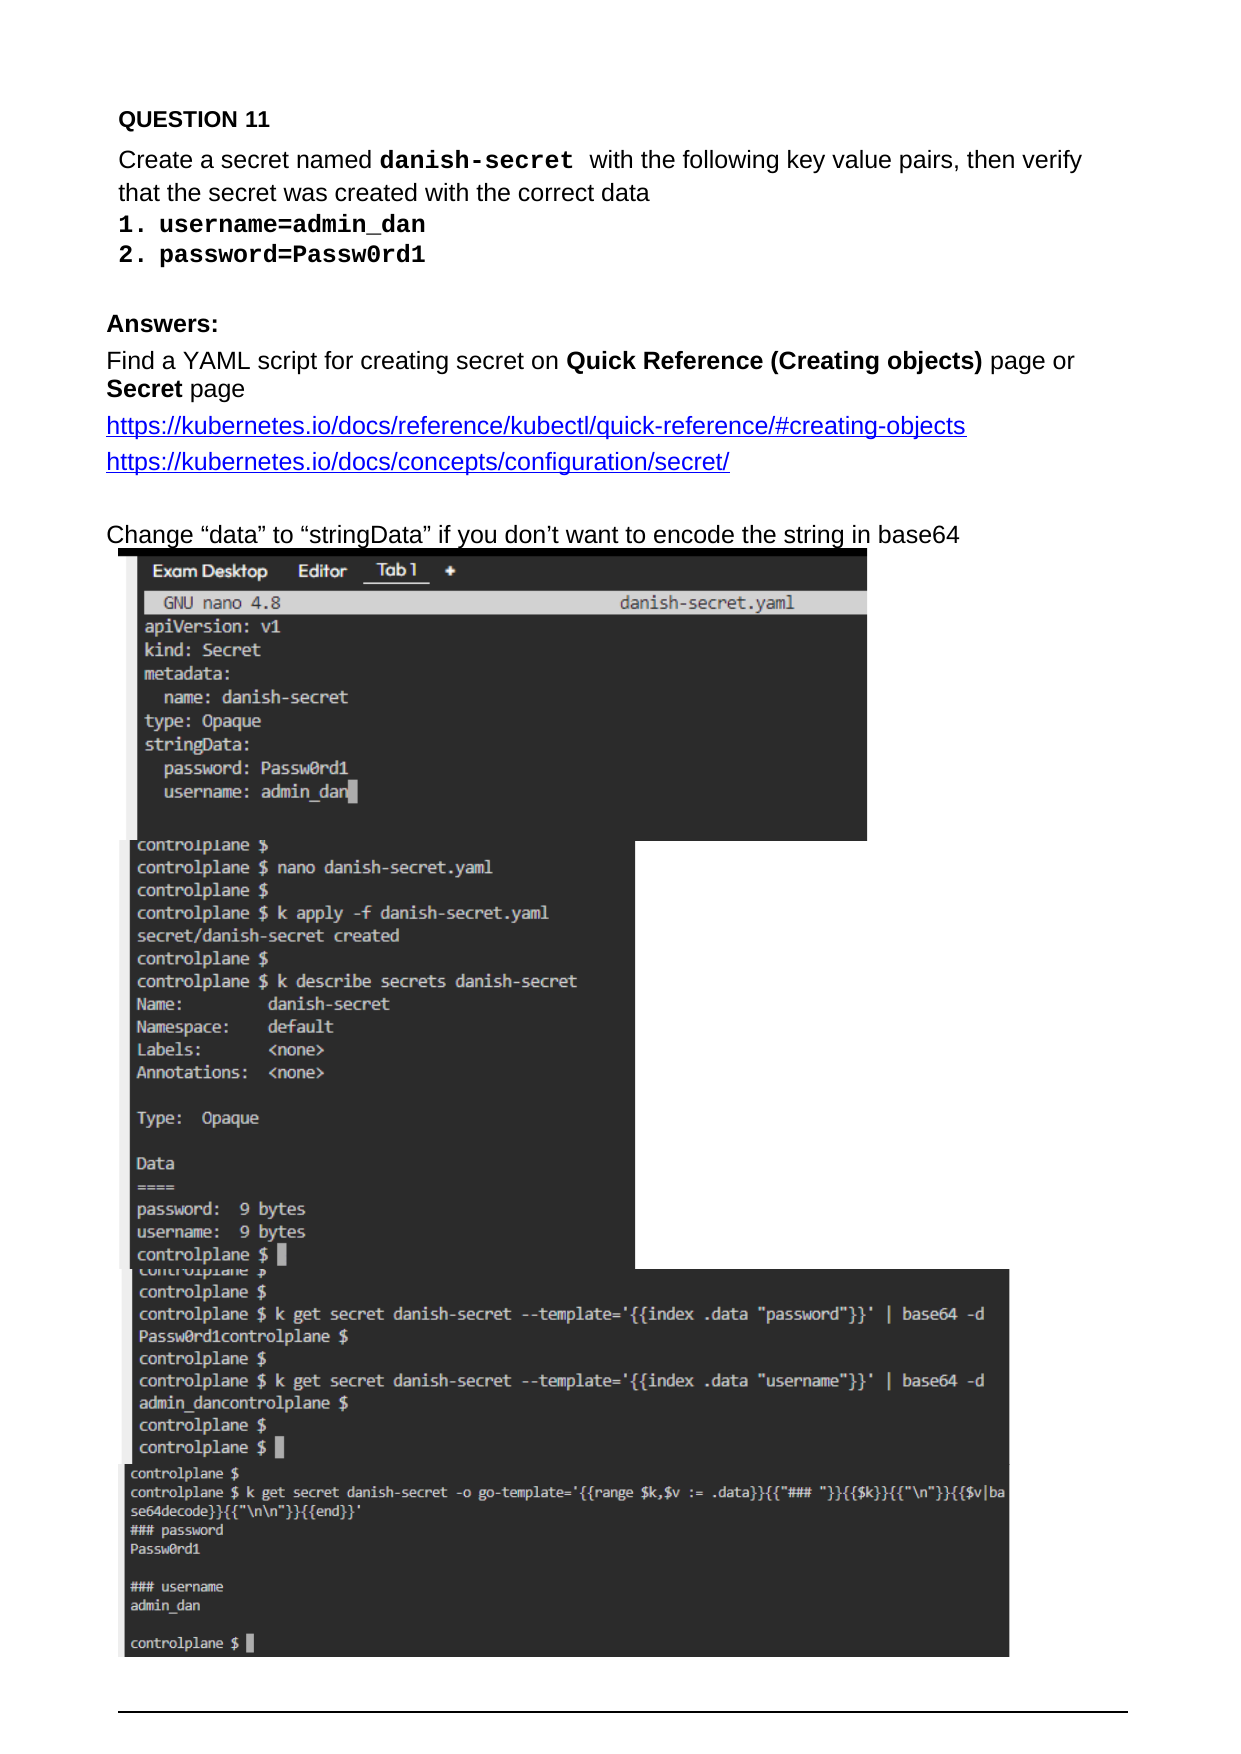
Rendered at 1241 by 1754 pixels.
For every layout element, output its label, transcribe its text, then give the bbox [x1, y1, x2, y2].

picture [118, 548, 1010, 1657]
text https://kubernetes.io/docs/concepts/configuration/secret/ [106, 447, 1128, 476]
subtitle username=admin_dan [118, 212, 1128, 240]
text Answers: [106, 309, 1128, 338]
list password=Passw0rd1 [118, 241, 1128, 269]
text QUESTION 11 [118, 106, 1128, 133]
text Create a secret named danish-secret with the following key value pairs, then verify that the secret was created with the correct data [118, 145, 1115, 207]
text https://kubernetes.io/docs/reference/kubectl/quick-reference/#creating-objects [106, 411, 1128, 439]
text Find a YAML script for creating secret on Quick Reference (Creating objects) page or Secret page [106, 346, 1128, 403]
text Change “data” to “stringData” if you don’t want to encode the string in base64 [106, 520, 1128, 548]
